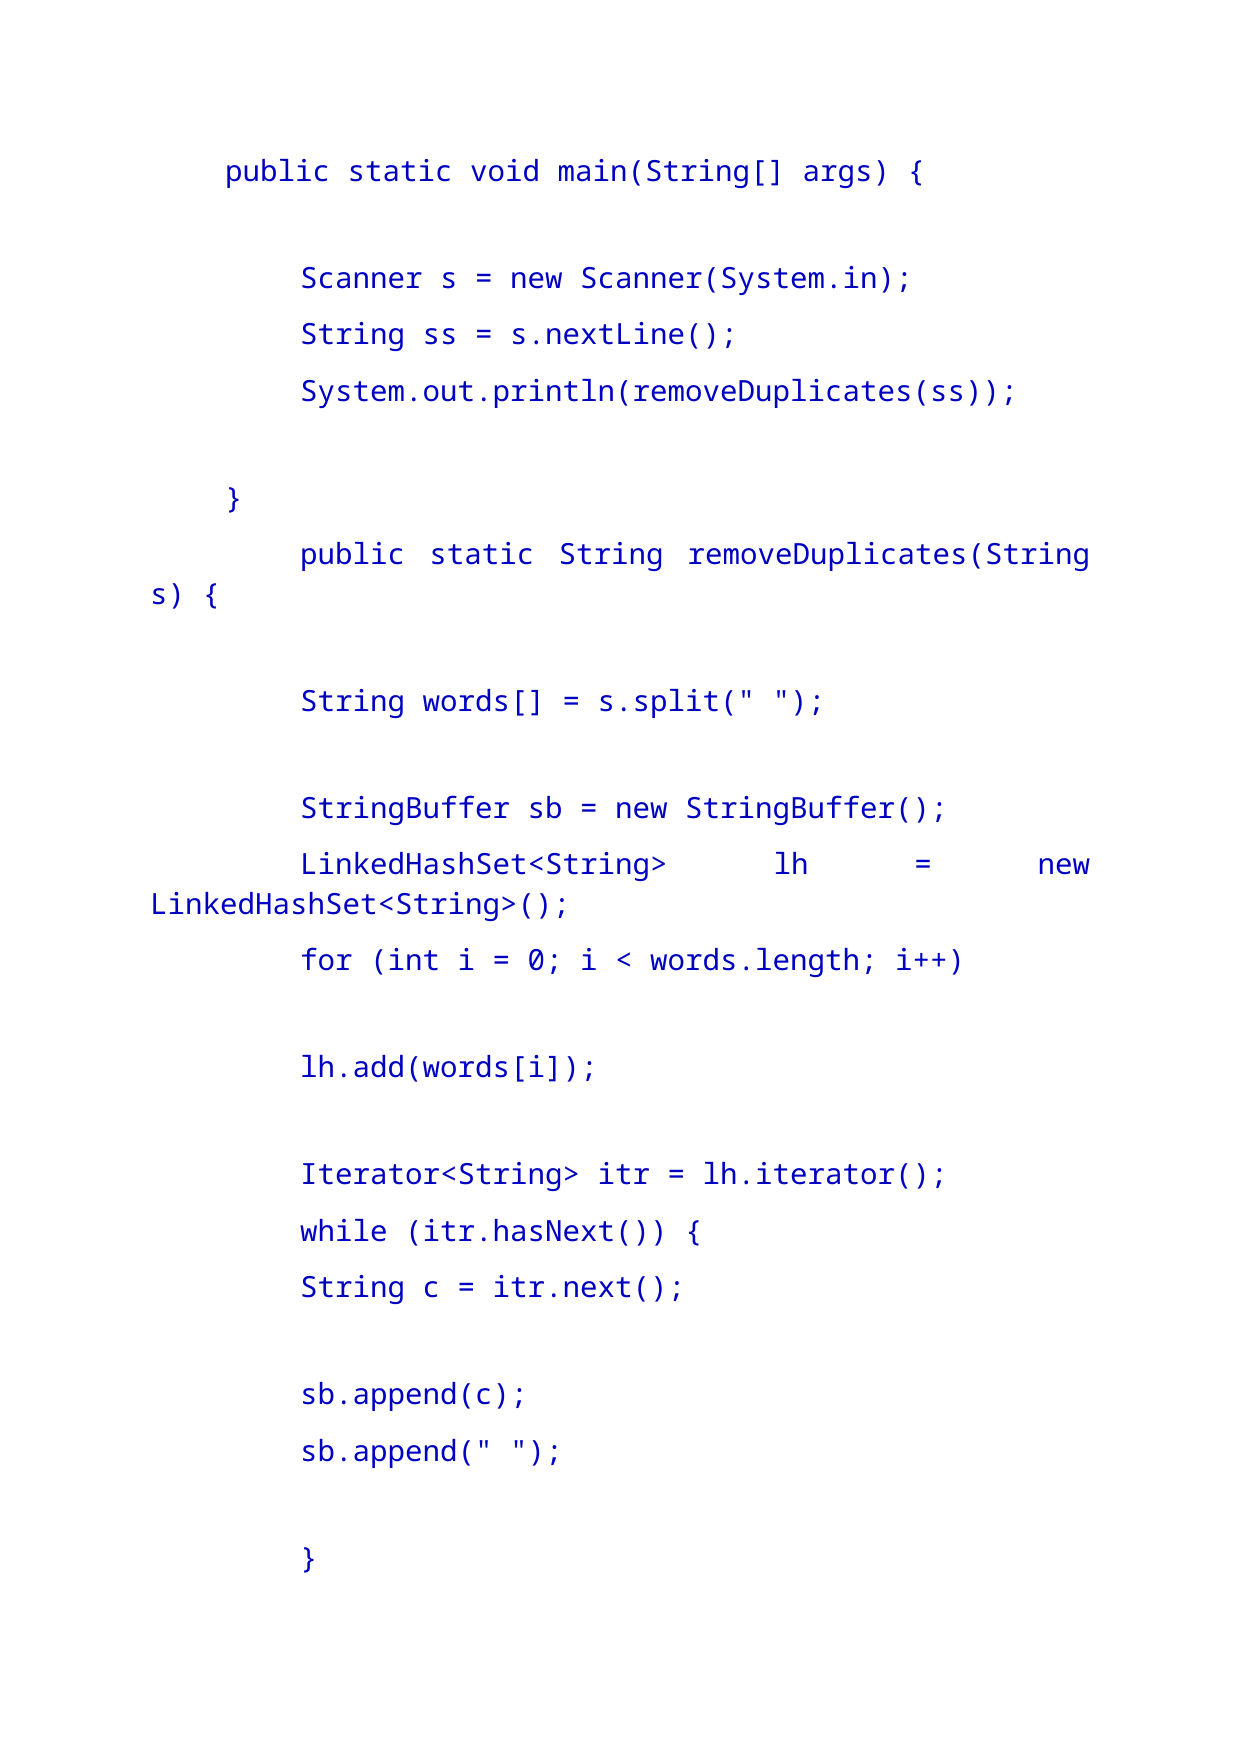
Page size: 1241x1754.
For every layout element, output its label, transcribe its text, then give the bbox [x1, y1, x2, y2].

text System.out.println(removeDuplicates(ss)); [150, 370, 1090, 409]
text public static String removeDuplicates(String s) { [150, 533, 1090, 613]
text } [150, 1537, 1090, 1577]
text public static void main(String[] args) { [150, 150, 1090, 190]
text while (itr.hasNext()) { [150, 1210, 1090, 1250]
text String ss = s.nextLine(); [150, 313, 1090, 353]
text Iterator<String> itr = lh.iterator(); [150, 1154, 1090, 1193]
text Scanner s = new Scanner(System.in); [150, 257, 1090, 297]
text for (int i = 0; i < words.length; i++) [150, 939, 1090, 979]
text LinkedHashSet<String> lh = new LinkedHashSet<String>(); [150, 843, 1090, 923]
text } [150, 477, 1090, 517]
text StringBuffer sb = new StringBuffer(); [150, 787, 1090, 827]
text sb.append(" "); [150, 1430, 1090, 1469]
text String words[] = s.split(" "); [150, 680, 1090, 720]
text sb.append(c); [150, 1373, 1090, 1413]
text String c = itr.next(); [150, 1266, 1090, 1306]
text lh.add(words[i]); [150, 1047, 1090, 1086]
